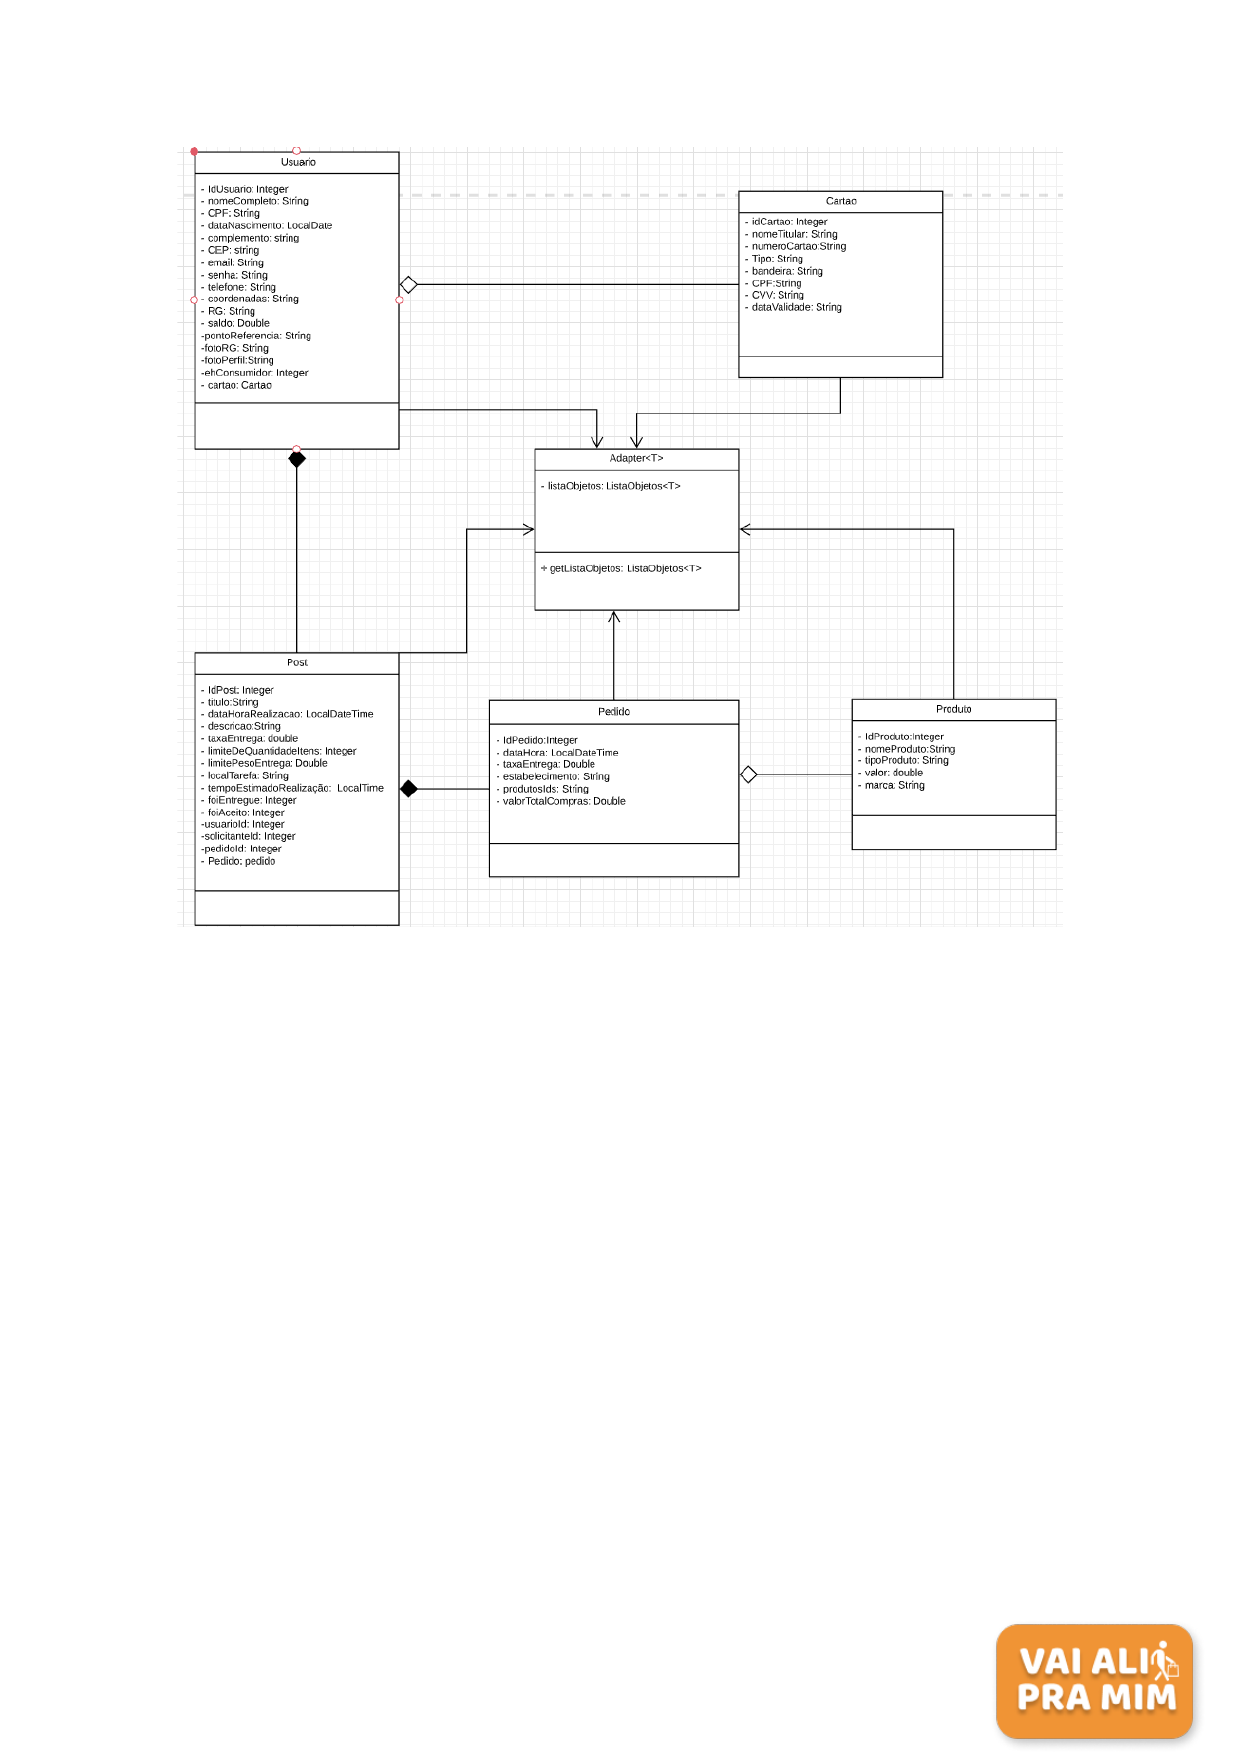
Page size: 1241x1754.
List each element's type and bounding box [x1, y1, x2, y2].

picture [177, 147, 1063, 927]
picture [989, 1618, 1207, 1754]
